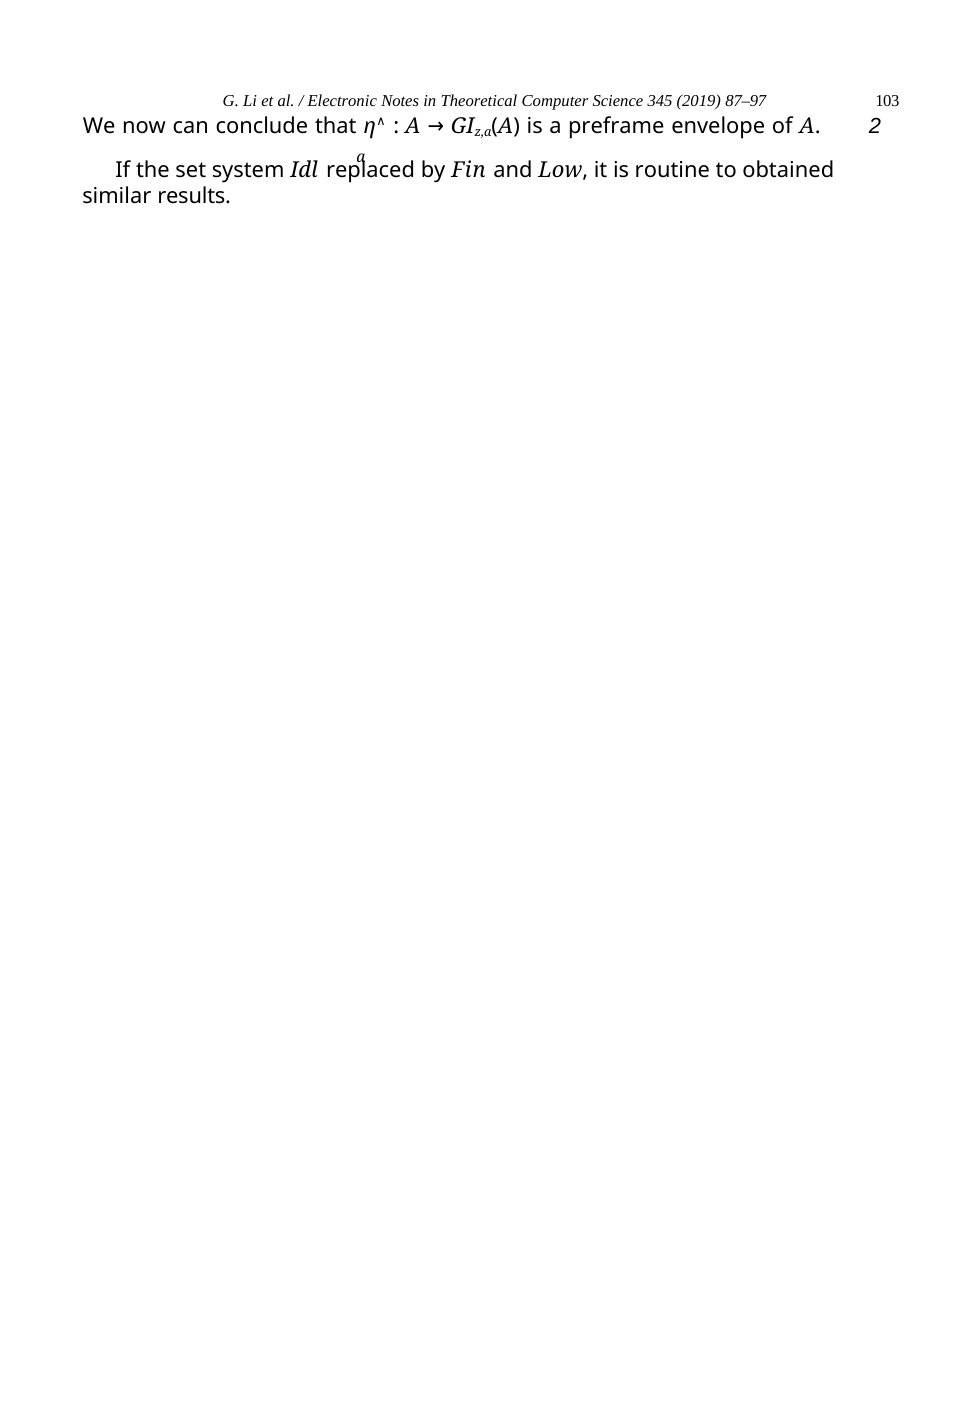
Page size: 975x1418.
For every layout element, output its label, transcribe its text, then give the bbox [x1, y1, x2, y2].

text We now can conclude that η∧ : A → GIz,a(A) is a preframe envelope of A. 2 [71, 110, 892, 140]
text If the set system Idl replaced by Fin and Low, it is routine to obtained similar results. [82, 156, 904, 209]
